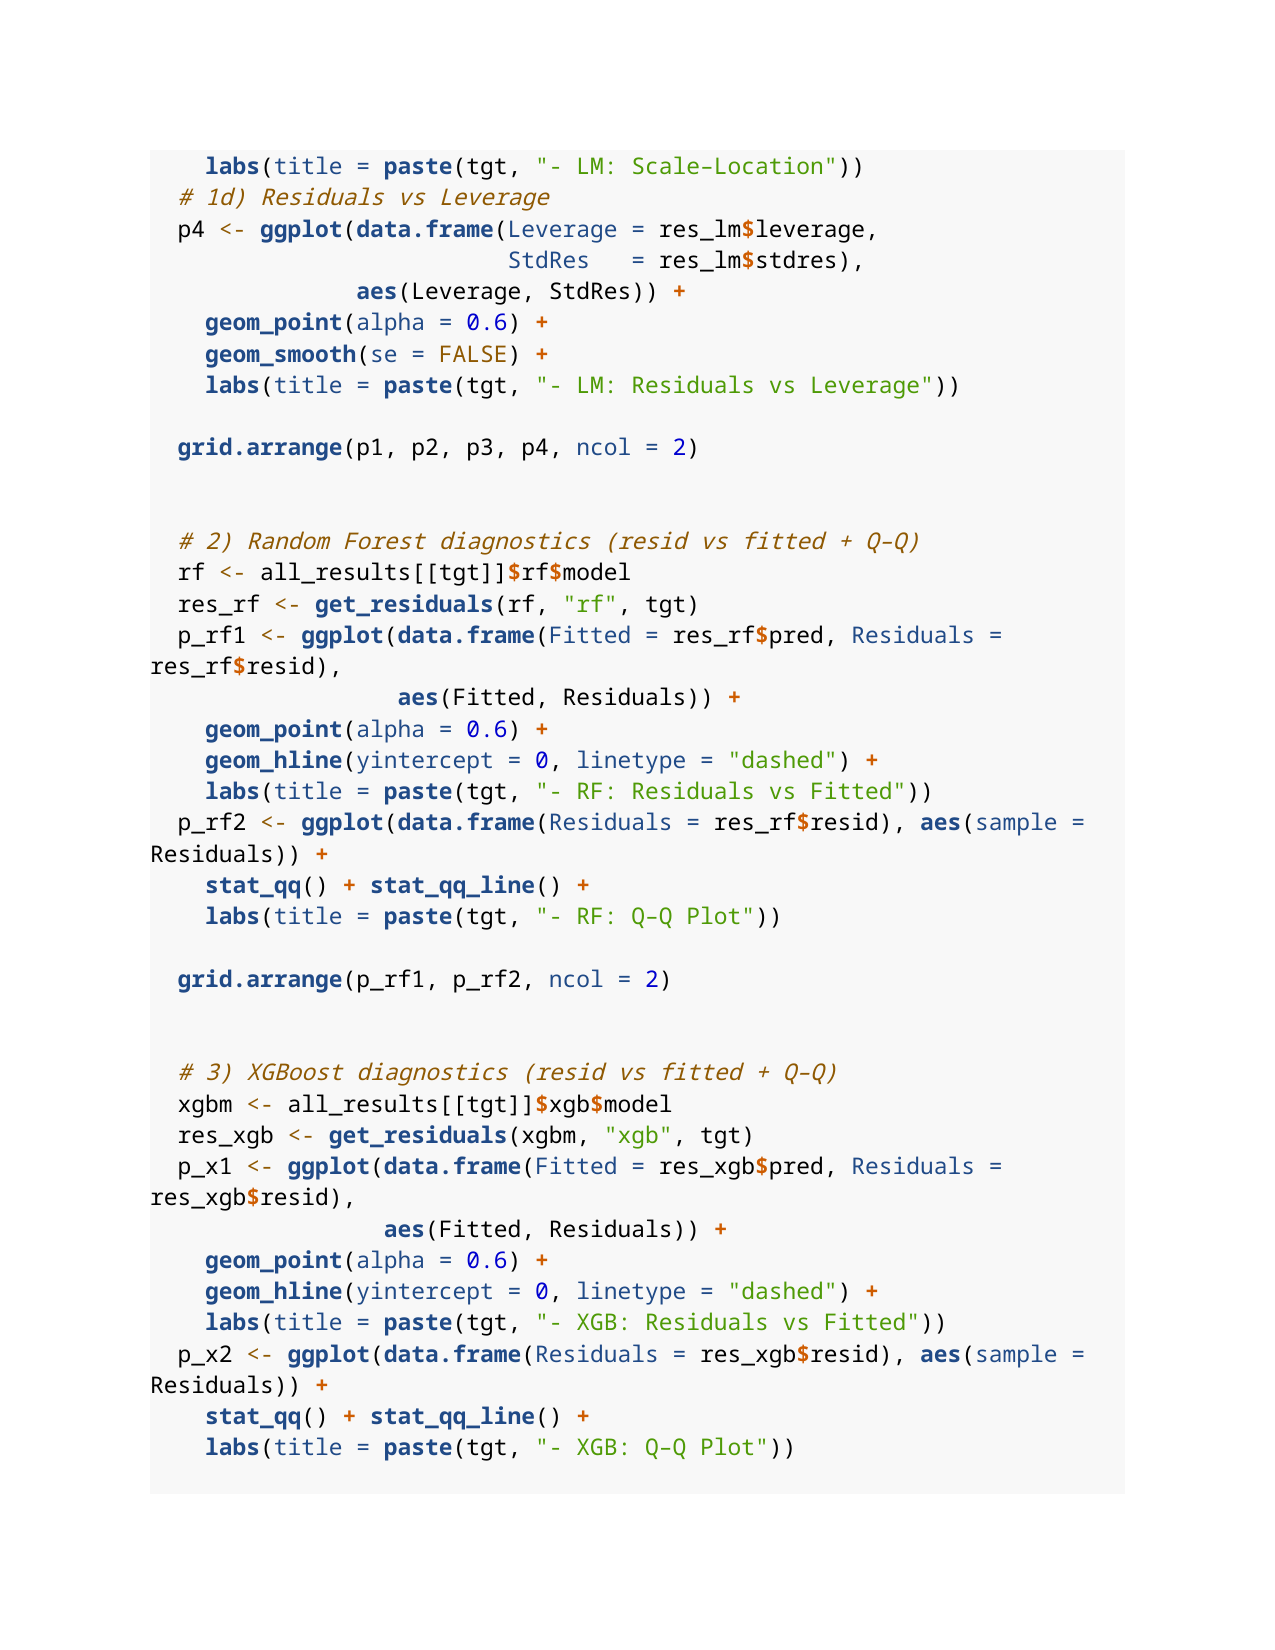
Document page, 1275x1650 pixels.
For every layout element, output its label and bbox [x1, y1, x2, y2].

text [150, 150, 1125, 1494]
